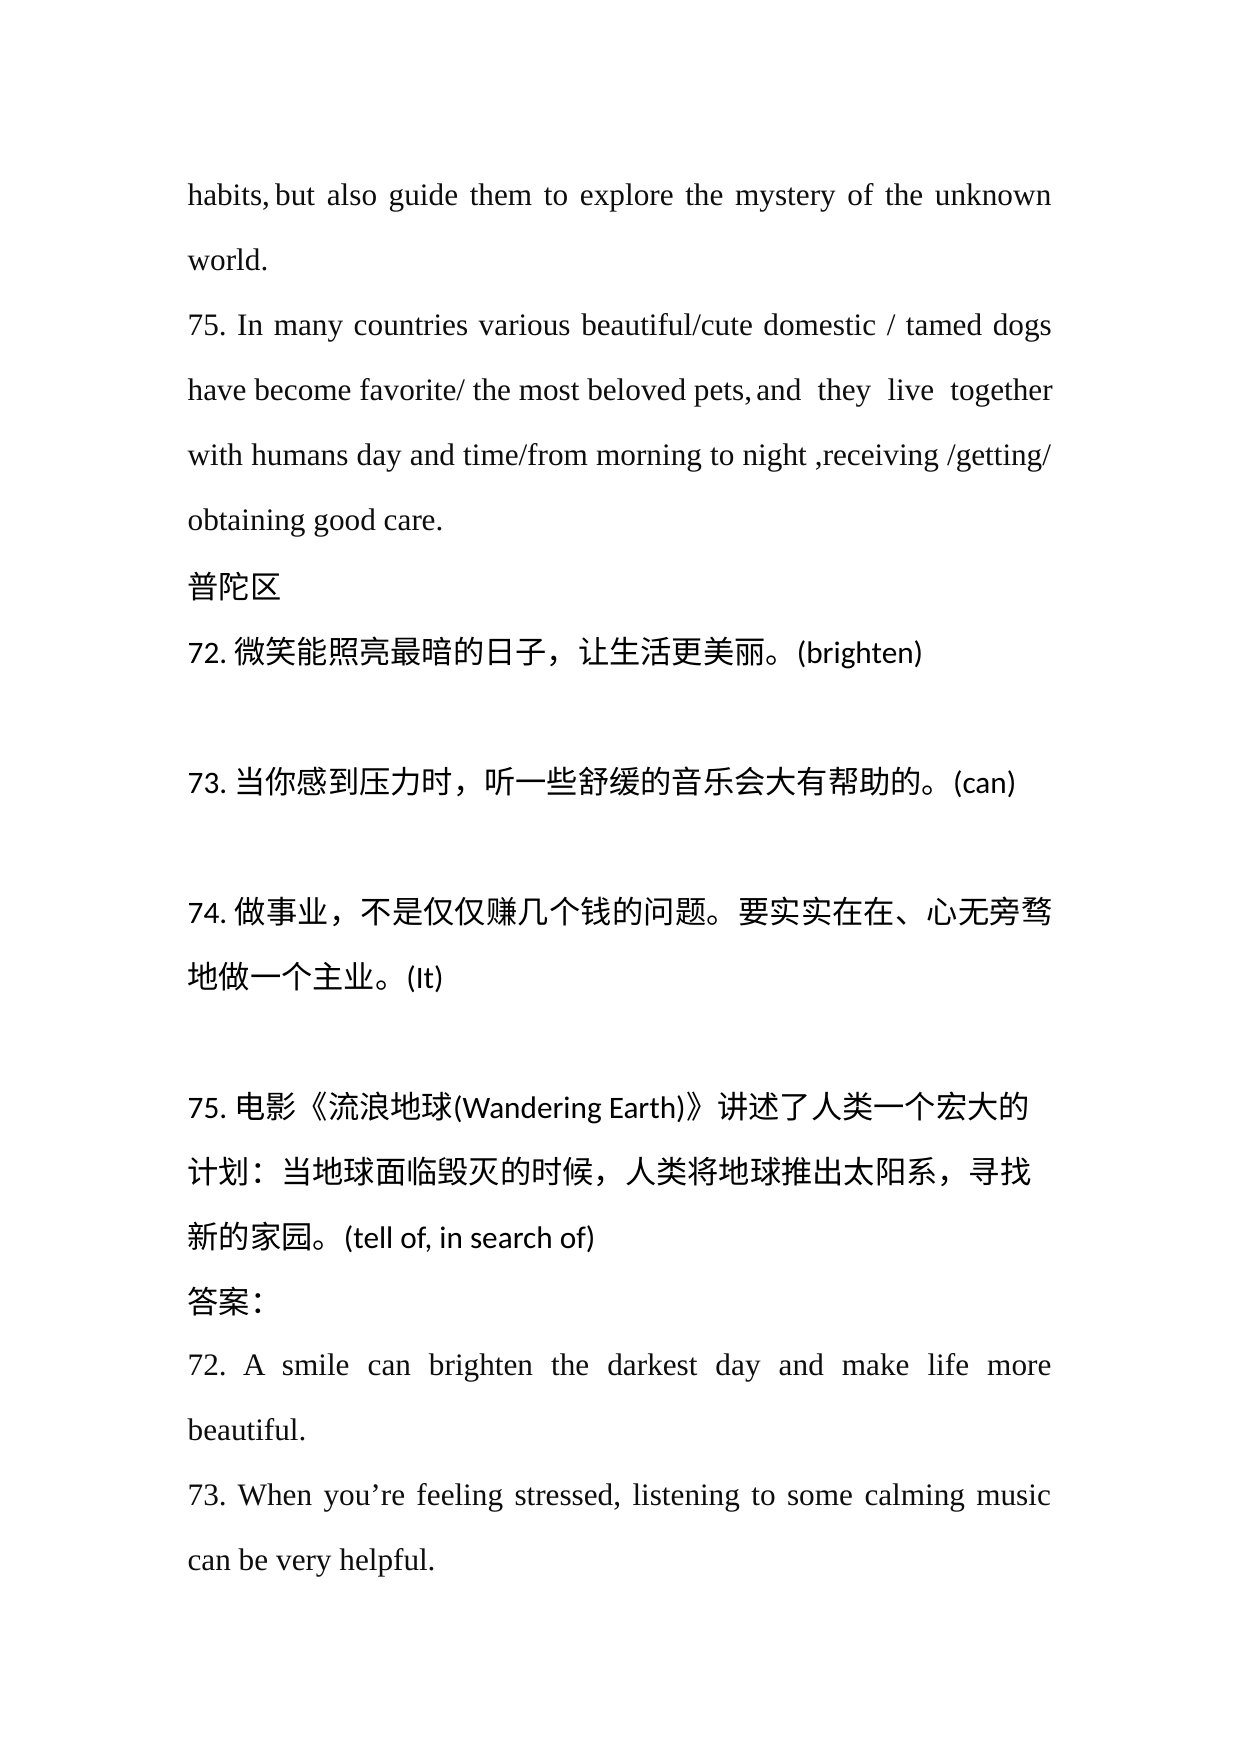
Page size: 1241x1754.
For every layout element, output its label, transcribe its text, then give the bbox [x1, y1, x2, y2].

text 72. 微笑能照亮最暗的日子，让生活更美丽。(brighten) [187, 617, 1053, 682]
text 73. When you’re feeling stressed, listening to some calming music can be very helpful. [187, 1462, 1053, 1592]
text 73. 当你感到压力时，听一些舒缓的音乐会大有帮助的。(can) [187, 747, 1053, 812]
text 普陀区 [187, 552, 1053, 617]
text 75. In many countries various beautiful/cute domestic / tamed dogs have become favorite/ the most beloved pets, and they live together with humans day and time/from morning to night ,receiving /getting/ obtaining good care. [187, 292, 1053, 552]
text 75. 电影《流浪地球(Wandering Earth)》讲述了人类一个宏大的计划：当地球面临毁灭的时候，人类将地球推出太阳系，寻找新的家园。(tell of, in search of) [187, 1072, 1053, 1267]
text 答案： [187, 1267, 1053, 1332]
text 72. A smile can brighten the darkest day and make life more beautiful. [187, 1332, 1053, 1462]
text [187, 162, 1053, 292]
text 74. 做事业，不是仅仅赚几个钱的问题。要实实在在、心无旁骛地做一个主业。(It) [187, 877, 1053, 1007]
